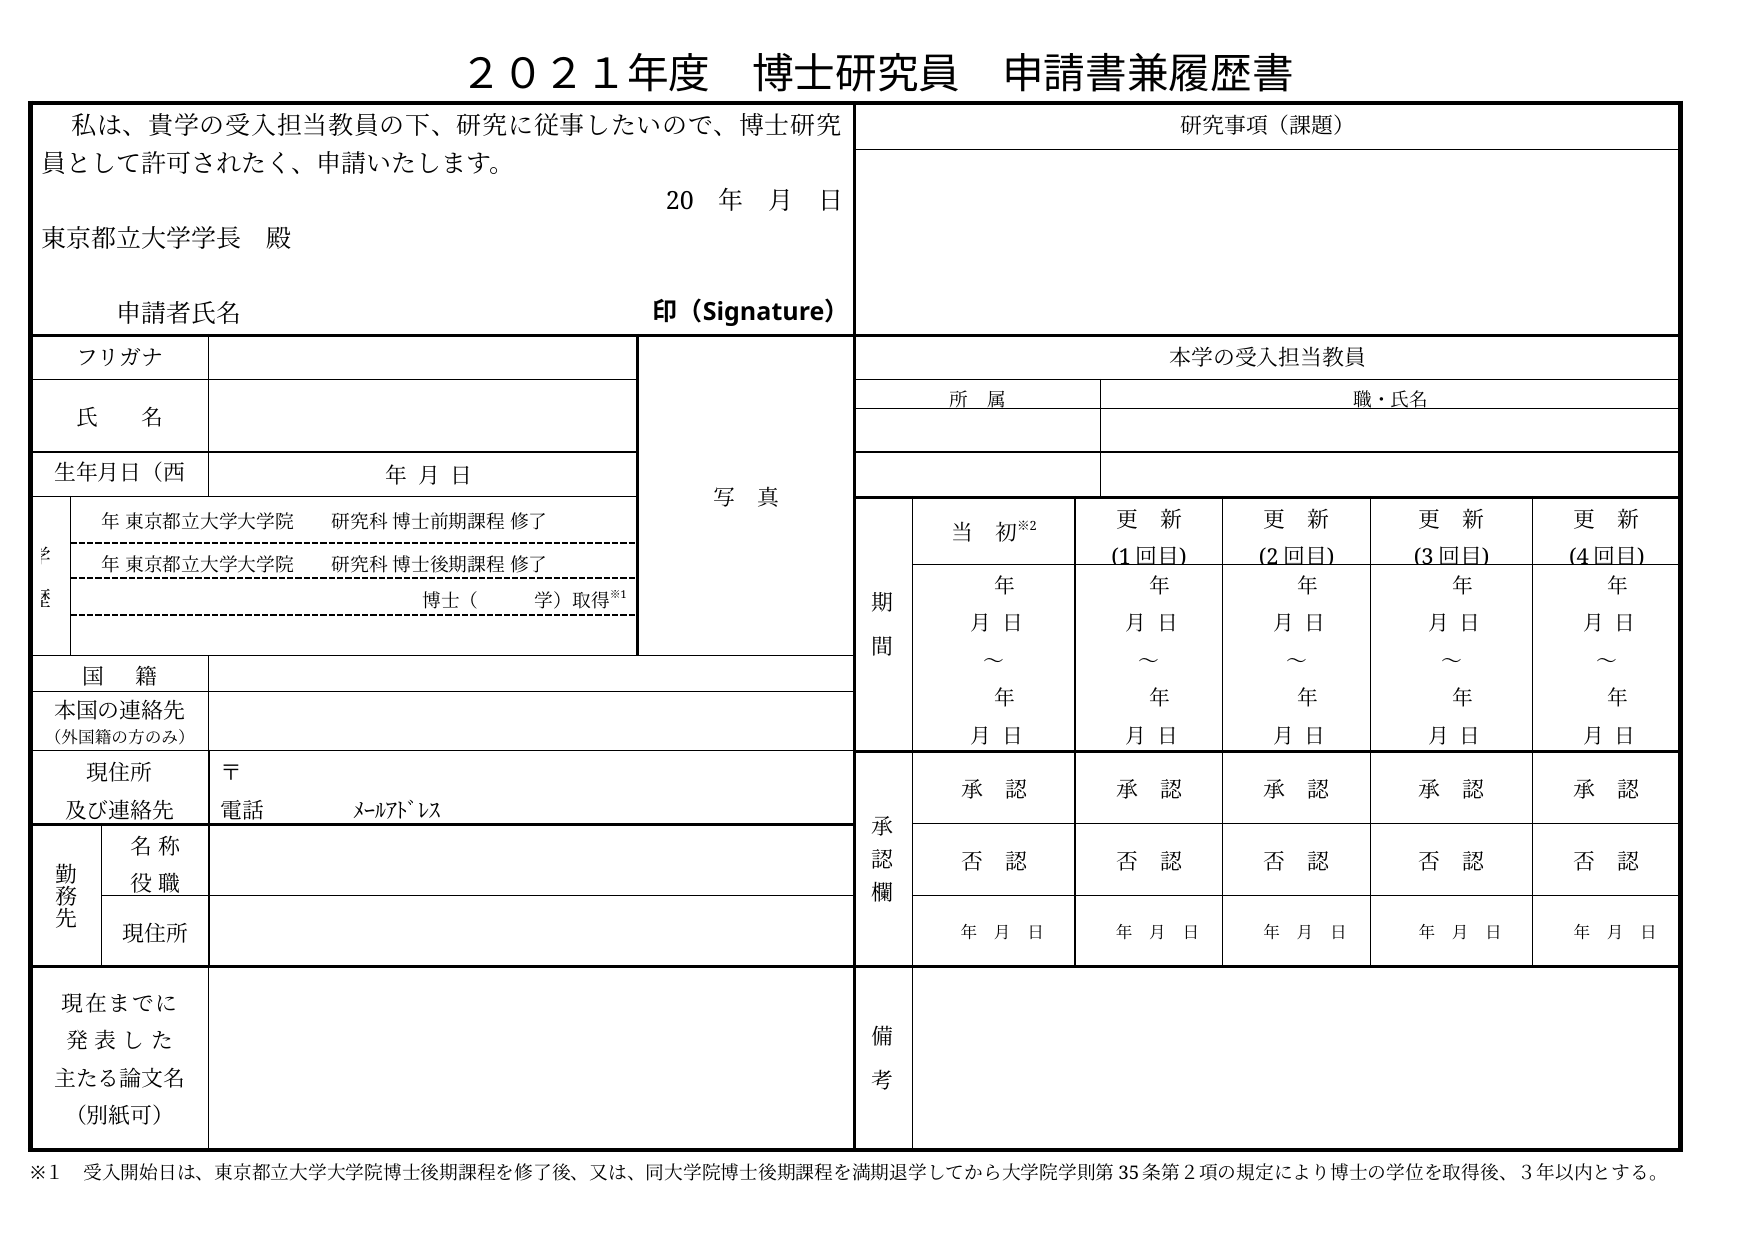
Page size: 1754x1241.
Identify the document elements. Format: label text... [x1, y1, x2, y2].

table_cell [210, 826, 853, 894]
table_cell 国 籍 [33, 656, 208, 691]
table_cell [1101, 409, 1678, 451]
table_cell 名 称 役 職 [102, 826, 208, 894]
table_cell 年 月 日 [1076, 896, 1222, 965]
table_cell [913, 968, 1678, 1148]
table_cell 本学の受入担当教員 [856, 337, 1678, 379]
table_cell 当 初※2 [913, 499, 1074, 563]
table_header 私は、貴学の受入担当教員の下、研究に従事したいので、博士研究員として許可されたく、申請いたします。 20 年 月 日 東京都立大学学長 殿 申請者氏名 [33, 105, 853, 334]
table_cell [209, 656, 853, 691]
table_cell フリガナ [33, 337, 208, 379]
table_cell 否 認 [1076, 824, 1222, 894]
table_cell 承 認 [1223, 753, 1370, 823]
table_cell 氏 名 [33, 380, 208, 451]
table_cell 年 月 日 [1533, 896, 1678, 965]
table_cell 否 認 [913, 824, 1074, 894]
table_cell 現在までに 発表した 主たる論文名 （別紙可） [33, 968, 208, 1148]
table_cell 年 月 日 ～ 年 月 日 [1223, 565, 1370, 749]
table_cell 博士（ 学）取得※1 [71, 577, 636, 614]
table_cell 承 認 [1533, 753, 1678, 823]
table_cell 年 月 日 [913, 896, 1074, 965]
table_cell [209, 380, 636, 451]
table_cell 写 真 [639, 337, 853, 655]
table_cell 備 考 [856, 968, 912, 1148]
table_cell 年 月 日 ～ 年 月 日 [1371, 565, 1532, 749]
table_cell 年 月 日 ～ 年 月 日 [1533, 565, 1678, 749]
table_cell [71, 614, 636, 655]
table_cell 〒 電話 ﾒｰﾙｱﾄﾞﾚｽ [210, 751, 853, 823]
text ２０２１年度 博士研究員 申請書兼履歴書 [30, 40, 1724, 101]
table_cell [856, 409, 1100, 451]
table_header 研究事項（課題） [856, 105, 1678, 149]
table_cell 承 認 [1076, 753, 1222, 823]
table_cell 更 新 (3回目) [1371, 499, 1532, 563]
table_cell 更 新 (2回目) [1223, 499, 1370, 563]
table_cell 年 月 日 [209, 453, 636, 496]
table_cell 年 東京都立大学大学院 研究科 博士前期課程 修了 [71, 497, 636, 542]
table_cell 年 月 日 [1371, 896, 1532, 965]
table_cell [210, 896, 853, 965]
table_cell 承 認 [913, 753, 1074, 823]
table_cell [209, 337, 636, 379]
table_cell [1101, 453, 1678, 496]
table_cell 年 月 日 ～ 年 月 日 [913, 565, 1074, 749]
table_cell 年 東京都立大学大学院 研究科 博士後期課程 修了 [71, 542, 636, 577]
table_cell 承 認 [1371, 753, 1532, 823]
table_cell [209, 968, 853, 1148]
table_cell 所 属 [856, 380, 1100, 408]
table_cell 否 認 [1371, 824, 1532, 894]
table_cell [209, 692, 853, 749]
table_cell 年 月 日 [1223, 896, 1370, 965]
table_cell 年 月 日 ～ 年 月 日 [1076, 565, 1222, 749]
table_cell 生年月日（西暦） [33, 453, 208, 496]
table_cell 期 間 [856, 499, 912, 749]
table_cell [856, 453, 1100, 496]
table_cell 否 認 [1533, 824, 1678, 894]
table_cell 更 新 (1回目) [1076, 499, 1222, 563]
table_cell 更 新 (4回目) [1533, 499, 1678, 563]
table_cell [856, 150, 1678, 334]
table_cell 勤務先 [33, 826, 101, 965]
table_cell 否 認 [1223, 824, 1370, 894]
table_cell 承認欄 [856, 753, 912, 965]
table_cell 学 歴 [33, 497, 70, 655]
table_cell 本国の連絡先 （外国籍の方のみ） [33, 692, 208, 749]
table_cell 現住所 及び連絡先 [33, 751, 208, 823]
table_cell 現住所 [102, 896, 208, 965]
text ※１ 受入開始日は、東京都立大学大学院博士後期課程を修了後、又は、同大学院博士後期課程を満期退学してから大学院学則第35条第２項の規定により博士の学位を取得後、３年以内とする。 [30, 1152, 1724, 1190]
table_cell 職・氏名 [1101, 380, 1678, 408]
